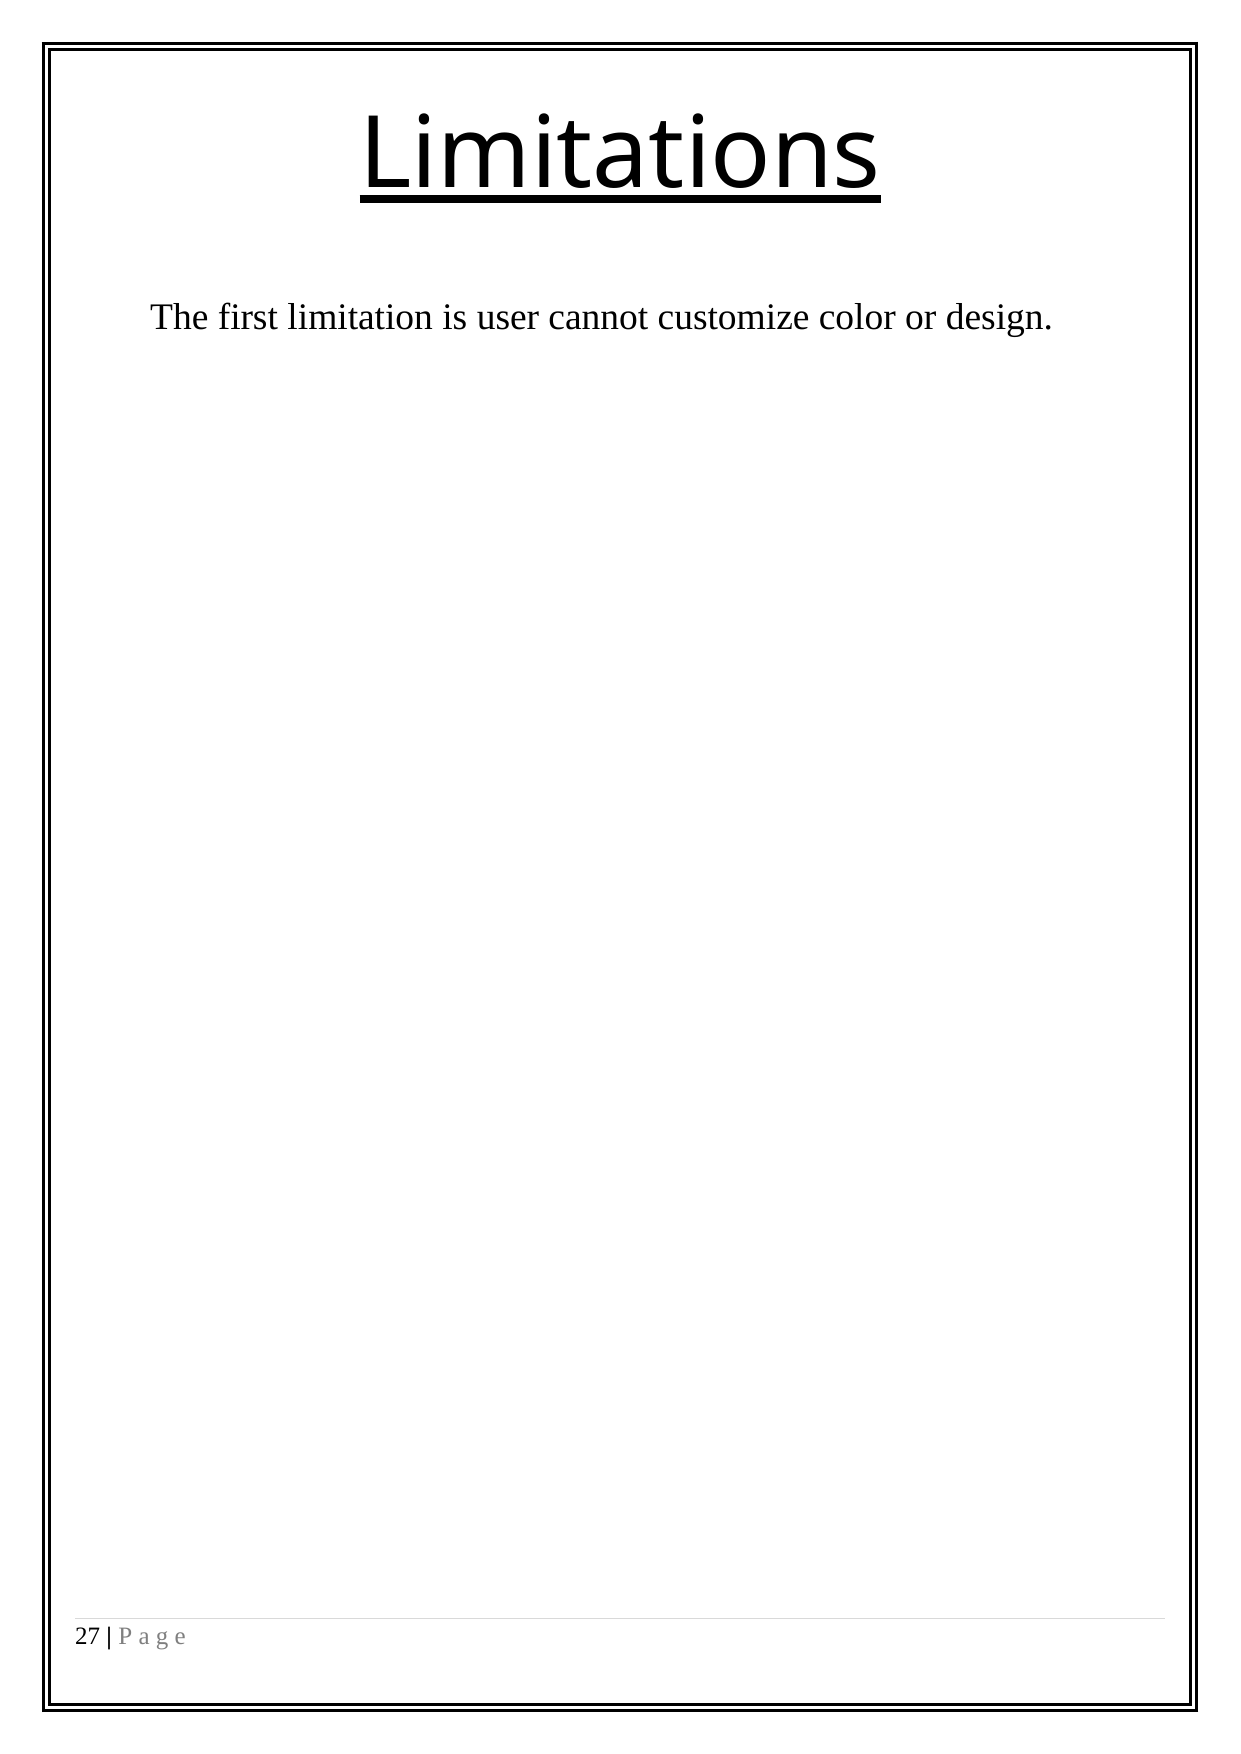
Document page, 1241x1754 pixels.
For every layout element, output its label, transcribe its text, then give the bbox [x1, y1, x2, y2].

text Limitations [75, 81, 1165, 217]
subtitle The first limitation is user cannot customize color or design. [75, 295, 1165, 338]
